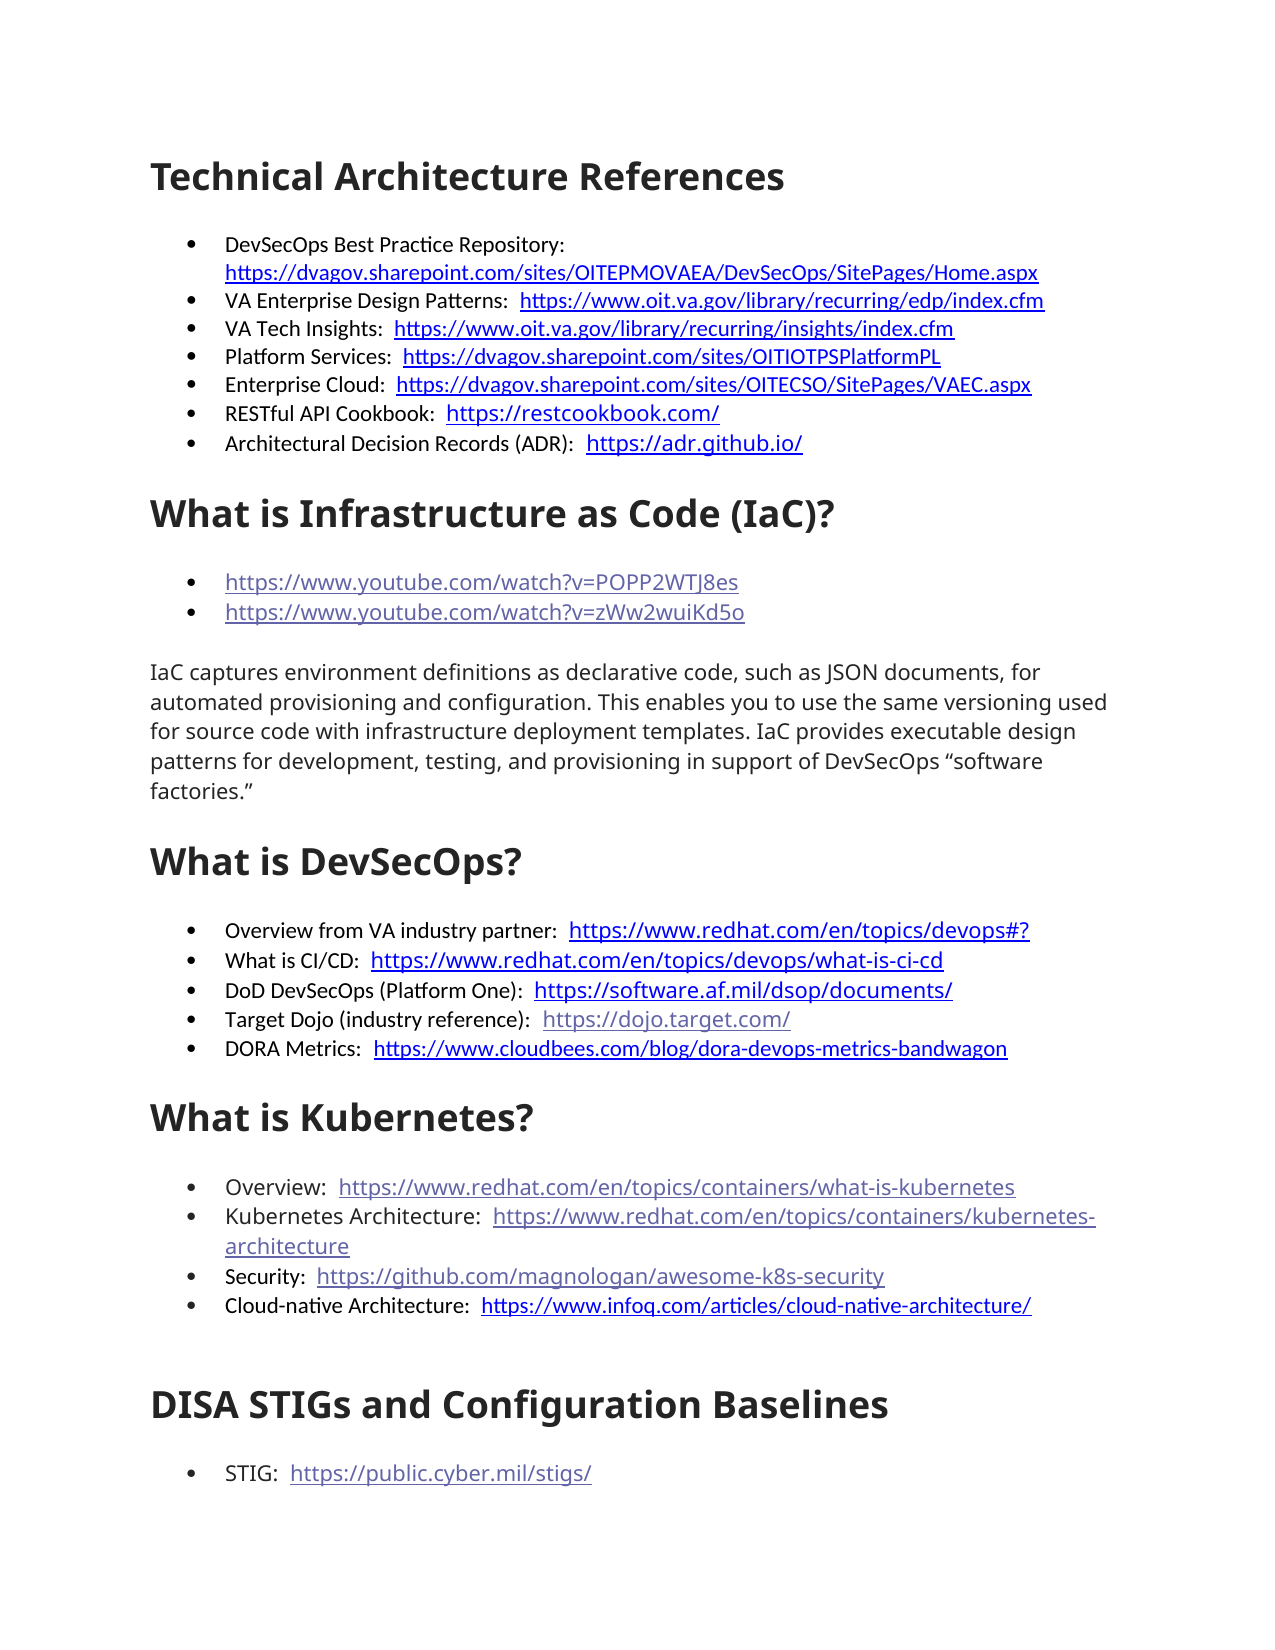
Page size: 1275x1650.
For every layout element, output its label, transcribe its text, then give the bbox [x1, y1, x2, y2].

text What is Infrastructure as Code (IaC)? [150, 487, 1125, 538]
text What is Kubernetes? [150, 1091, 1125, 1142]
list DoD DevSecOps (Platform One): https://software.af.mil/dsop/documents/ [187, 974, 1125, 1004]
list Target Dojo (industry reference): https://dojo.target.com/ [187, 1004, 1125, 1034]
list Cloud-native Architecture: https://www.infoq.com/articles/cloud-native-architecture/ [187, 1291, 1125, 1319]
list Enterprise Cloud: https://dvagov.sharepoint.com/sites/OITECSO/SitePages/VAEC.aspx [187, 370, 1125, 398]
text DISA STIGs and Configuration Baselines [150, 1378, 1125, 1429]
list Overview: https://www.redhat.com/en/topics/containers/what-is-kubernetes [187, 1172, 1125, 1201]
list Architectural Decision Records (ADR): https://adr.github.io/ [187, 428, 1125, 458]
list Kubernetes Architecture: https://www.redhat.com/en/topics/containers/kubernetes-architecture [187, 1201, 1125, 1261]
list What is CI/CD: https://www.redhat.com/en/topics/devops/what-is-ci-cd [187, 945, 1125, 974]
list Security: https://github.com/magnologan/awesome-k8s-security [187, 1261, 1125, 1291]
list RESTful API Cookbook: https://restcookbook.com/ [187, 398, 1125, 428]
list DevSecOps Best Practice Repository: https://dvagov.sharepoint.com/sites/OITEPMOVAEA/DevSecOps/SitePages/Home.aspx [187, 230, 1125, 286]
list VA Enterprise Design Patterns: https://www.oit.va.gov/library/recurring/edp/index.cfm [187, 286, 1125, 314]
list STIG: https://public.cyber.mil/stigs/ [187, 1458, 1125, 1488]
list DORA Metrics: https://www.cloudbees.com/blog/dora-devops-metrics-bandwagon [187, 1034, 1125, 1062]
list VA Tech Insights: https://www.oit.va.gov/library/recurring/insights/index.cfm [187, 314, 1125, 342]
text What is DevSecOps? [150, 835, 1125, 886]
text Technical Architecture References [150, 150, 1125, 201]
list https://www.youtube.com/watch?v=zWw2wuiKd5o [187, 597, 1125, 627]
text IaC captures environment definitions as declarative code, such as JSON documents, for automated provisioning and configuration. This enables you to use the same versioning used for source code with infrastructure deployment templates. IaC provides executable design patterns for development, testing, and provisioning in support of DevSecOps “software factories.” [150, 657, 1125, 806]
list Overview from VA industry partner: https://www.redhat.com/en/topics/devops#? [187, 915, 1125, 945]
list https://www.youtube.com/watch?v=POPP2WTJ8es [187, 567, 1125, 597]
list Platform Services: https://dvagov.sharepoint.com/sites/OITIOTPSPlatformPL [187, 342, 1125, 370]
